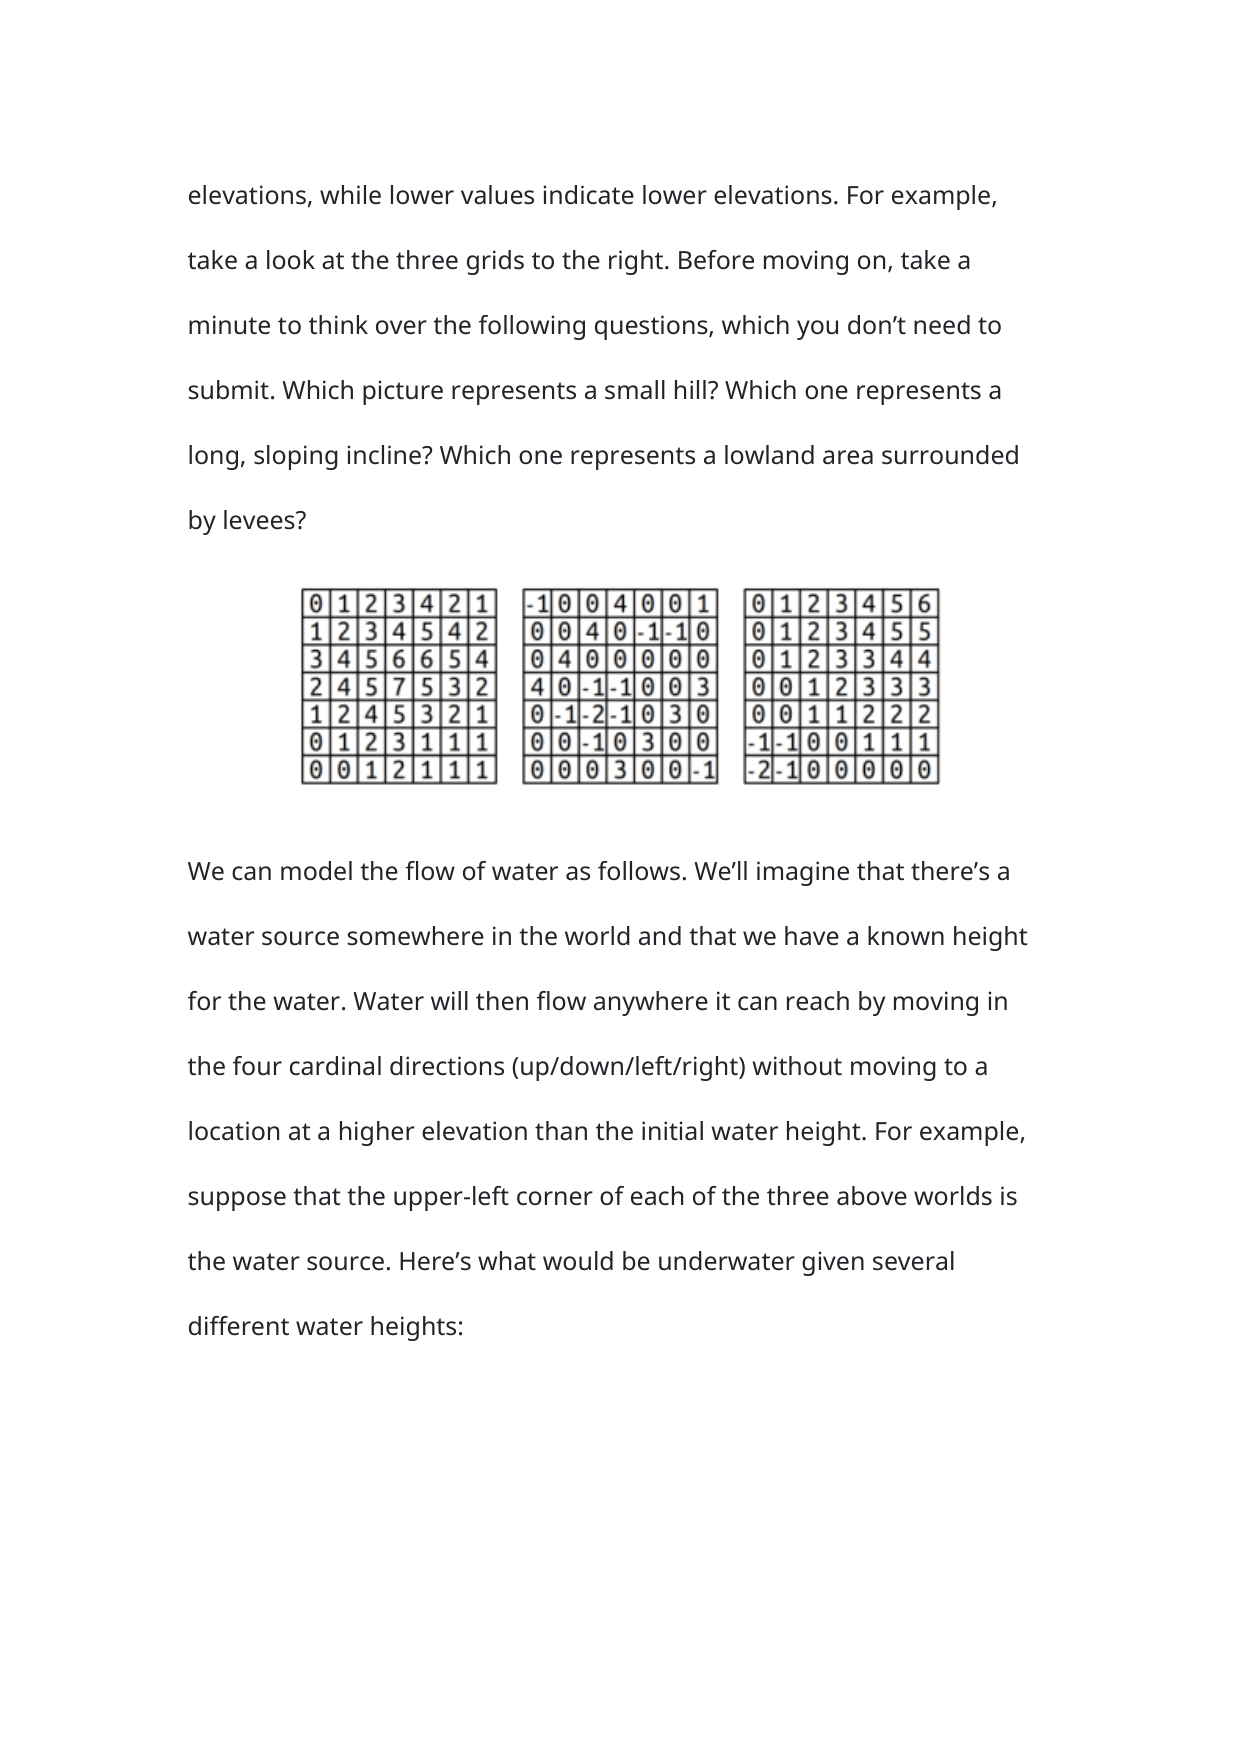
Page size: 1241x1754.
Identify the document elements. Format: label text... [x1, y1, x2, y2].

text We can model the flow of water as follows. We’ll imagine that there’s a water source somewhere in the world and that we have a known height for the water. Water will then flow anywhere it can reach by moving in the four cardinal directions (up/down/left/right) without moving to a location at a higher elevation than the initial water height. For example, suppose that the upper-left corner of each of the three above worlds is the water source. Here’s what would be underwater given several different water heights: [187, 838, 1053, 1358]
picture [294, 581, 947, 791]
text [187, 162, 1053, 552]
